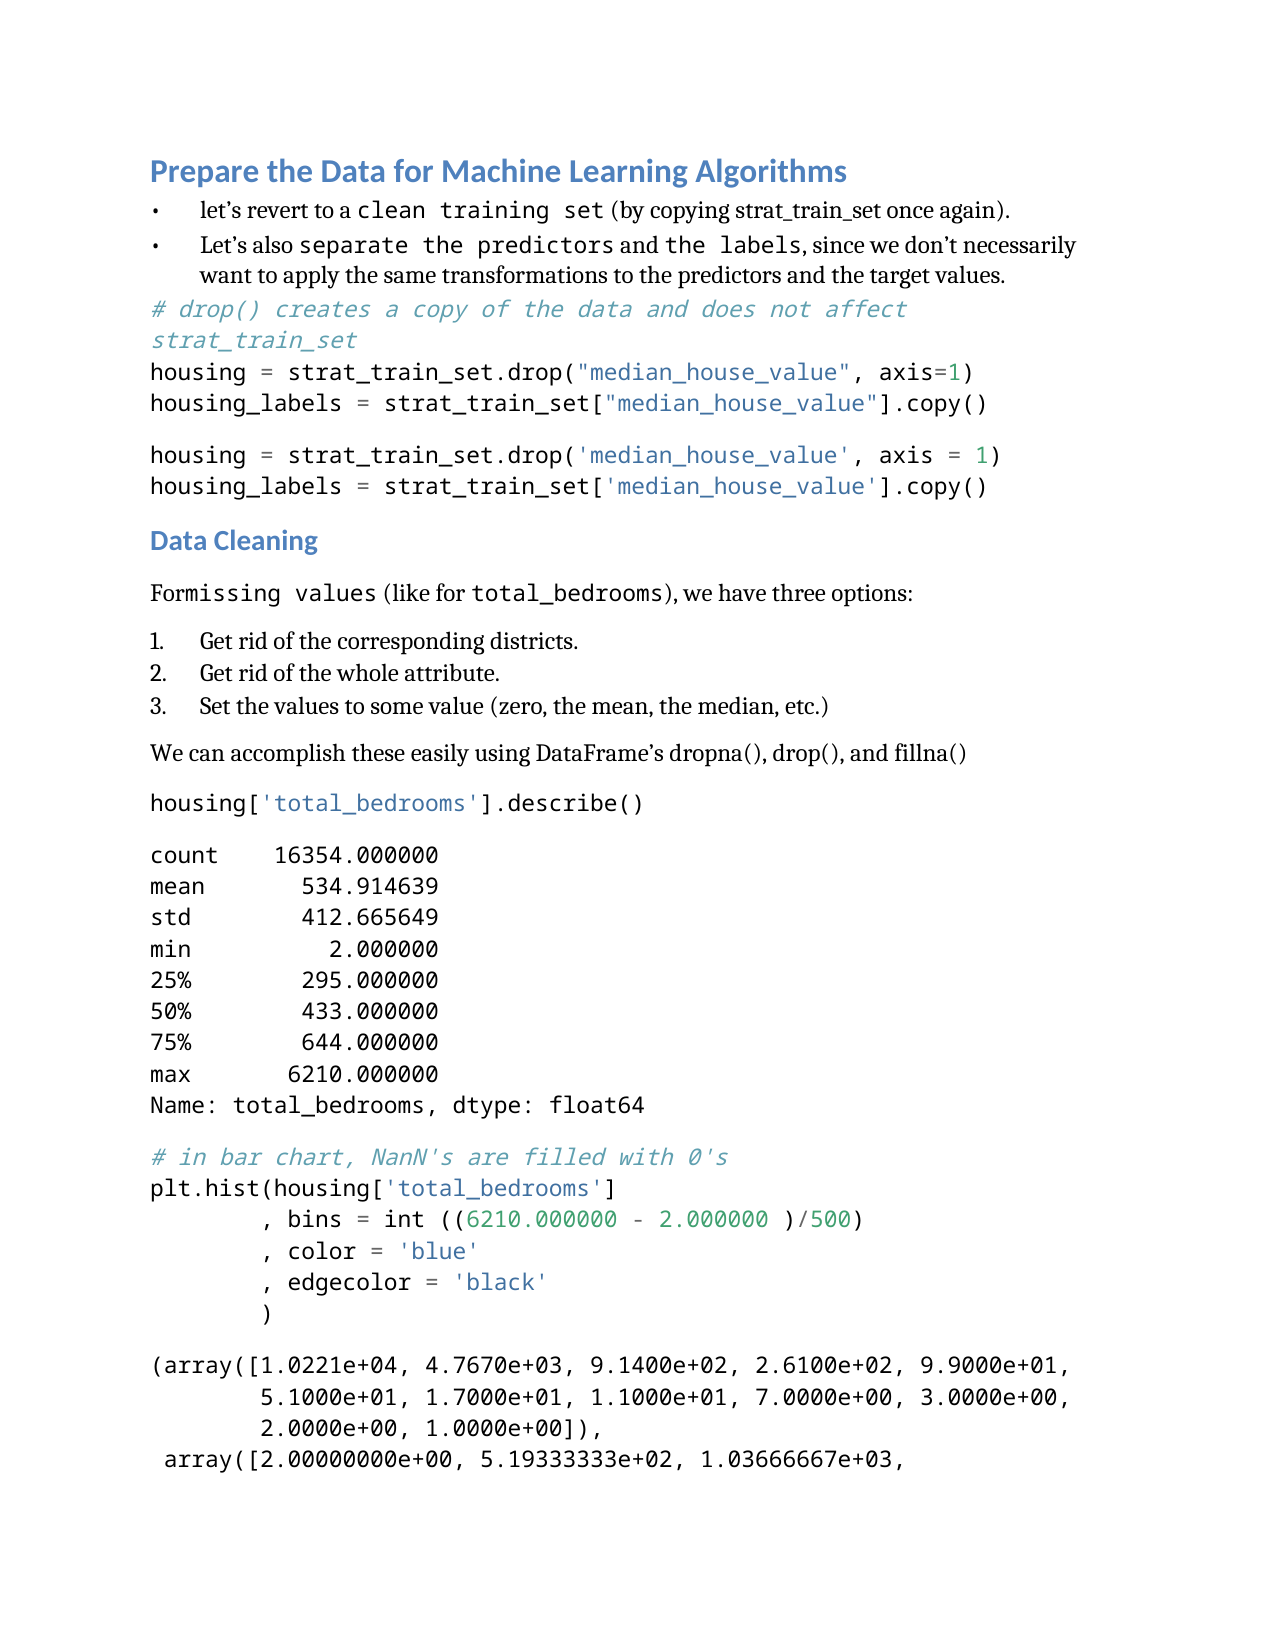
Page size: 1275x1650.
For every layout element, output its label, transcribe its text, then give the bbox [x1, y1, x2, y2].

list Get rid of the whole attribute. [150, 659, 1125, 688]
text Formissing values (like for total_bedrooms), we have three options: [150, 577, 1125, 608]
text We can accomplish these easily using DataFrame’s dropna(), drop(), and fillna() [150, 739, 1125, 768]
list let’s revert to a clean training set (by copying strat_train_set once again). [150, 194, 1125, 226]
text # in bar chart, NanN's are filled with 0's plt.hist(housing['total_bedrooms'] , bins = int ((6210.000000 - 2.000000 )/500) , color = 'blue' , edgecolor = 'black' ) [150, 1141, 1125, 1328]
text housing['total_bedrooms'].describe() [150, 787, 1125, 818]
text housing = strat_train_set.drop('median_house_value', axis = 1) housing_labels = strat_train_set['median_house_value'].copy() [150, 439, 1125, 502]
list Get rid of the corresponding districts. [150, 627, 1125, 656]
text # drop() creates a copy of the data and does not affect strat_train_set housing = strat_train_set.drop("median_house_value", axis=1) housing_labels = strat_train_set["median_house_value"].copy() [150, 293, 1125, 418]
list Set the values to some value (zero, the mean, the median, etc.) [150, 692, 1125, 721]
text count 16354.000000 mean 534.914639 std 412.665649 min 2.000000 25% 295.000000 50% 433.000000 75% 644.000000 max 6210.000000 Name: total_bedrooms, dtype: float64 [150, 839, 1125, 1120]
subtitle Data Cleaning [150, 522, 1125, 558]
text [150, 1349, 1125, 1474]
subtitle Prepare the Data for Machine Learning Algorithms [150, 150, 1125, 191]
list Let’s also separate the predictors and the labels, since we don’t necessarily want to apply the same transformations to the predictors and the target values. [150, 229, 1125, 289]
